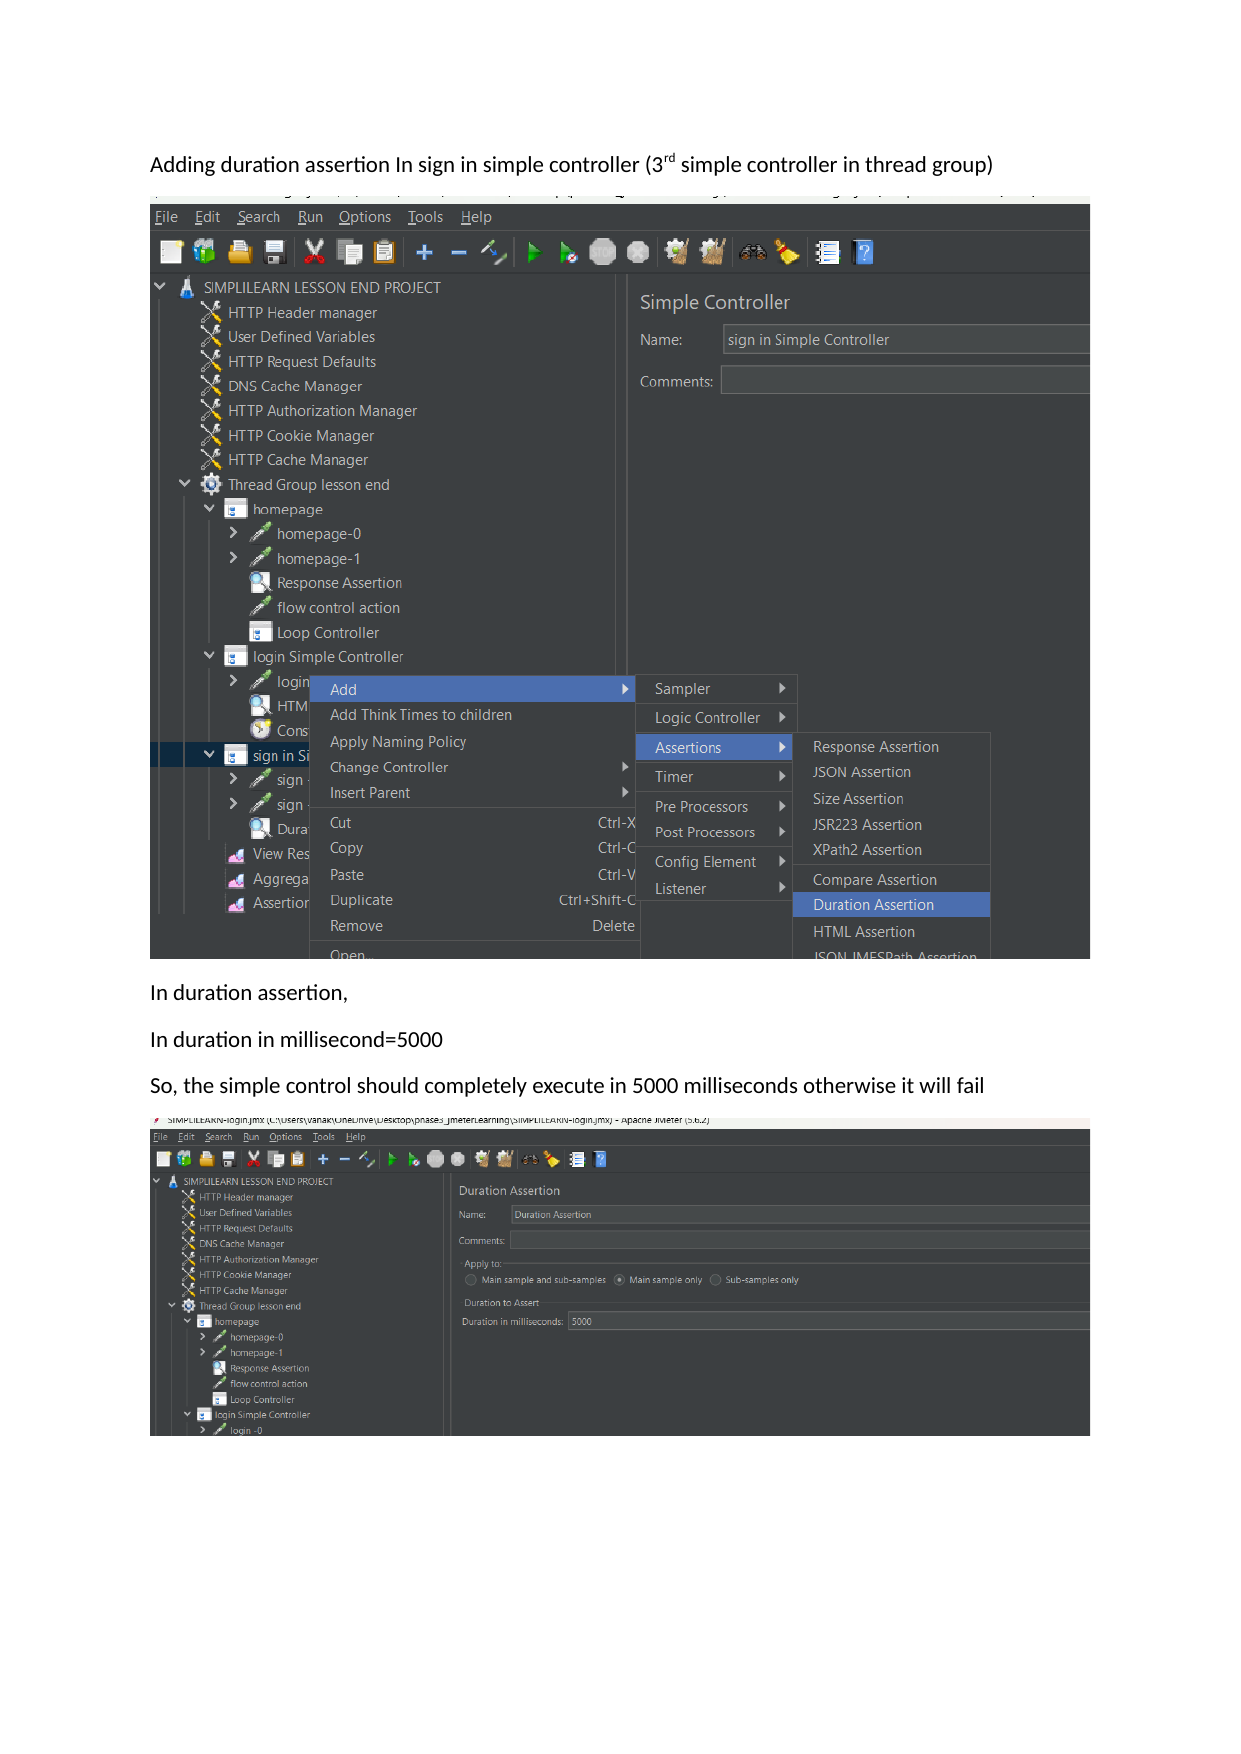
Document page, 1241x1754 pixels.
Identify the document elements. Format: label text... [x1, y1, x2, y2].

picture [150, 196, 1091, 959]
picture [150, 1118, 1091, 1436]
text In duration in millisecond=5000 [150, 1025, 1090, 1053]
text In duration assertion, [150, 978, 1090, 1006]
text So, the simple control should completely execute in 5000 milliseconds otherwise it will fail [150, 1072, 1090, 1100]
text Adding duration assertion In sign in simple controller (3rd simple controller in thread group) [150, 150, 1090, 178]
